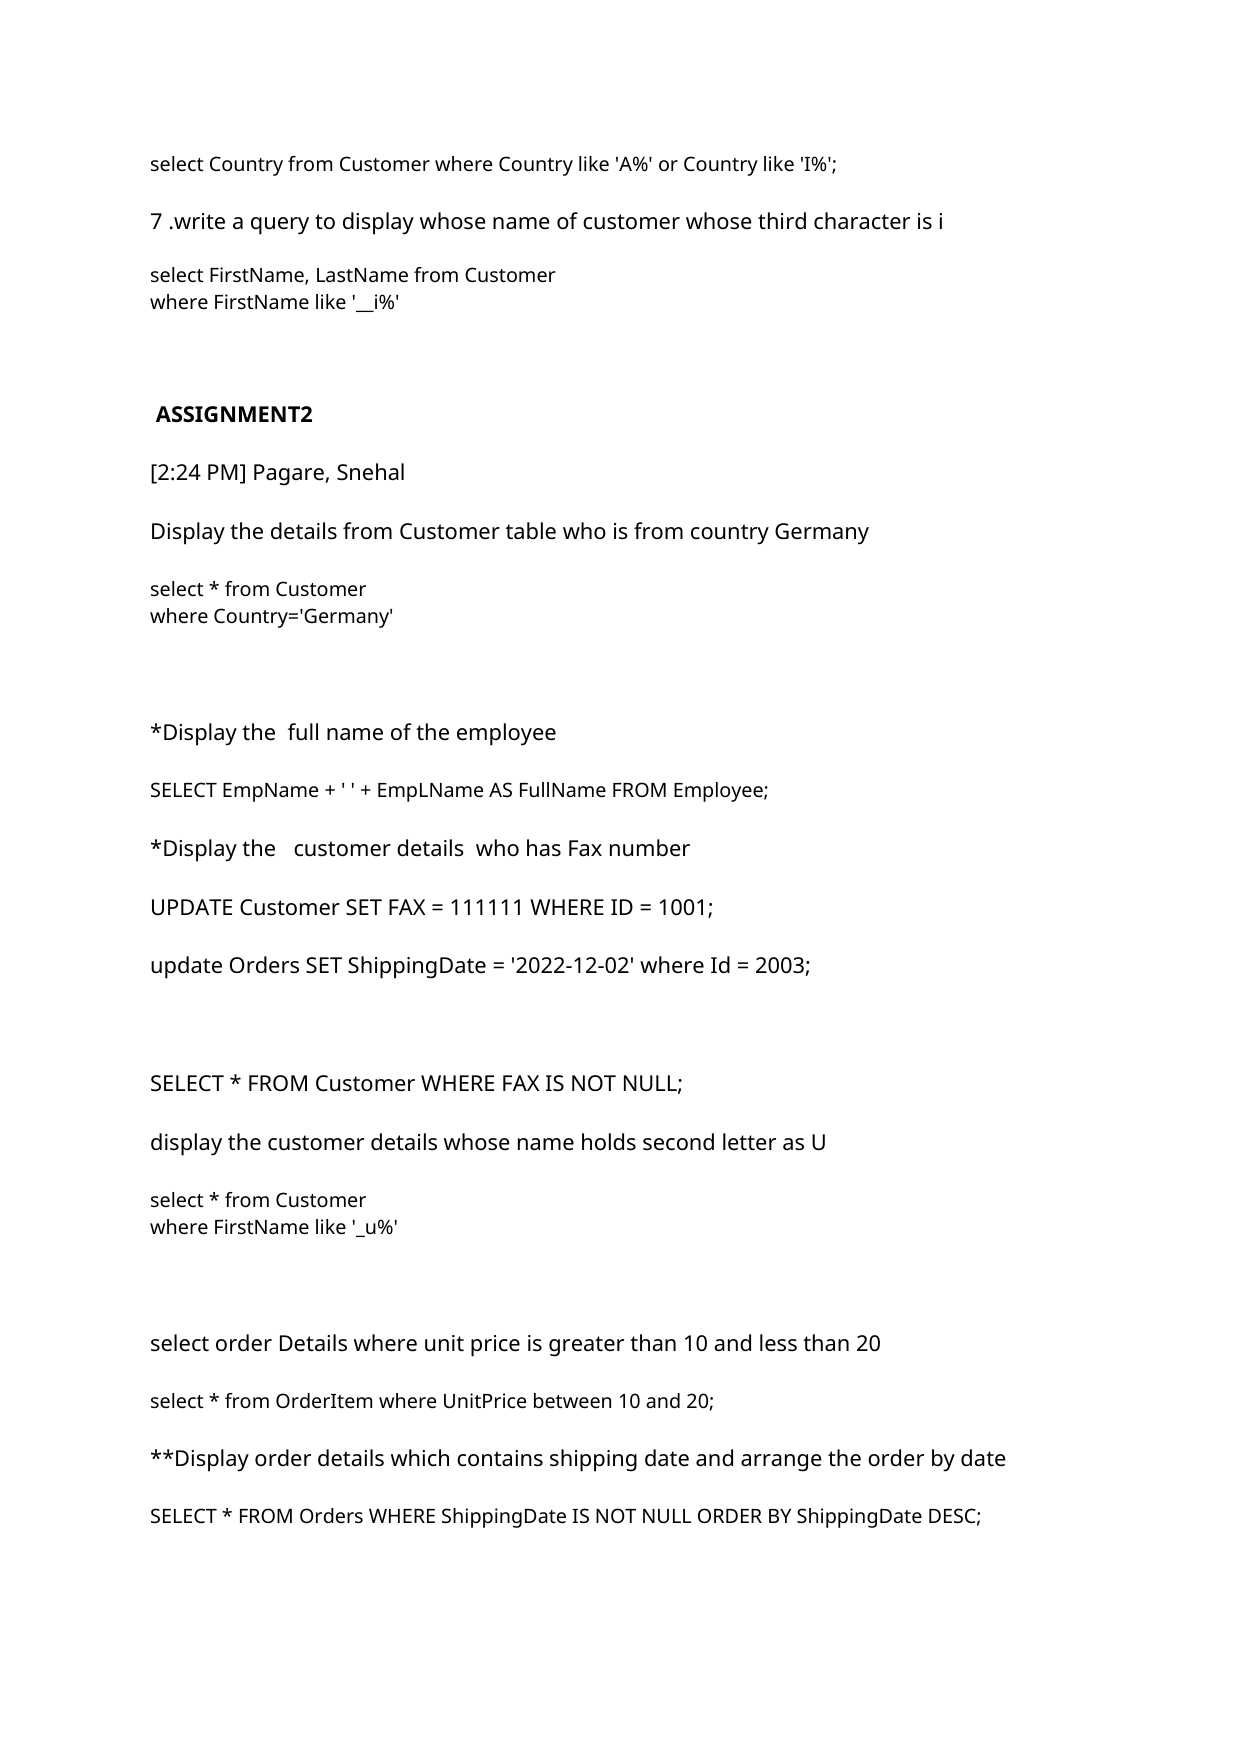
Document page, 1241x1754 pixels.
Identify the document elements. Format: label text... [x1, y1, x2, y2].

text UPDATE Customer SET FAX = 111111 WHERE ID = 1001; [150, 891, 1090, 921]
text 7 .write a query to display whose name of customer whose third character is i [150, 206, 1090, 236]
text select FirstName, LastName from Customer [150, 261, 1090, 288]
text SELECT * FROM Orders WHERE ShippingDate IS NOT NULL ORDER BY ShippingDate DESC; [150, 1502, 1090, 1529]
text display the customer details whose name holds second letter as U [150, 1127, 1090, 1157]
text select * from OrderItem where UnitPrice between 10 and 20; [150, 1387, 1090, 1414]
text **Display order details which contains shipping date and arrange the order by date [150, 1443, 1090, 1473]
text where FirstName like '__i%' [150, 288, 1090, 315]
text where FirstName like '_u%' [150, 1213, 1090, 1240]
text SELECT EmpName + ' ' + EmpLName AS FullName FROM Employee; [150, 776, 1090, 803]
text select * from Customer [150, 1186, 1090, 1213]
text *Display the customer details who has Fax number [150, 832, 1090, 862]
text update Orders SET ShippingDate = '2022-12-02' where Id = 2003; [150, 950, 1090, 980]
text select order Details where unit price is greater than 10 and less than 20 [150, 1328, 1090, 1358]
text *Display the full name of the employee [150, 717, 1090, 747]
text Display the details from Customer table who is from country Germany [150, 516, 1090, 546]
text select Country from Customer where Country like 'A%' or Country like 'I%'; [150, 150, 1090, 177]
text ​ ASSIGNMENT2 [150, 399, 1090, 429]
text select * from Customer [150, 575, 1090, 602]
text where Country='Germany' [150, 602, 1090, 629]
text SELECT * FROM Customer WHERE FAX IS NOT NULL; [150, 1068, 1090, 1098]
text [2:24 PM] Pagare, Snehal [150, 457, 1090, 487]
